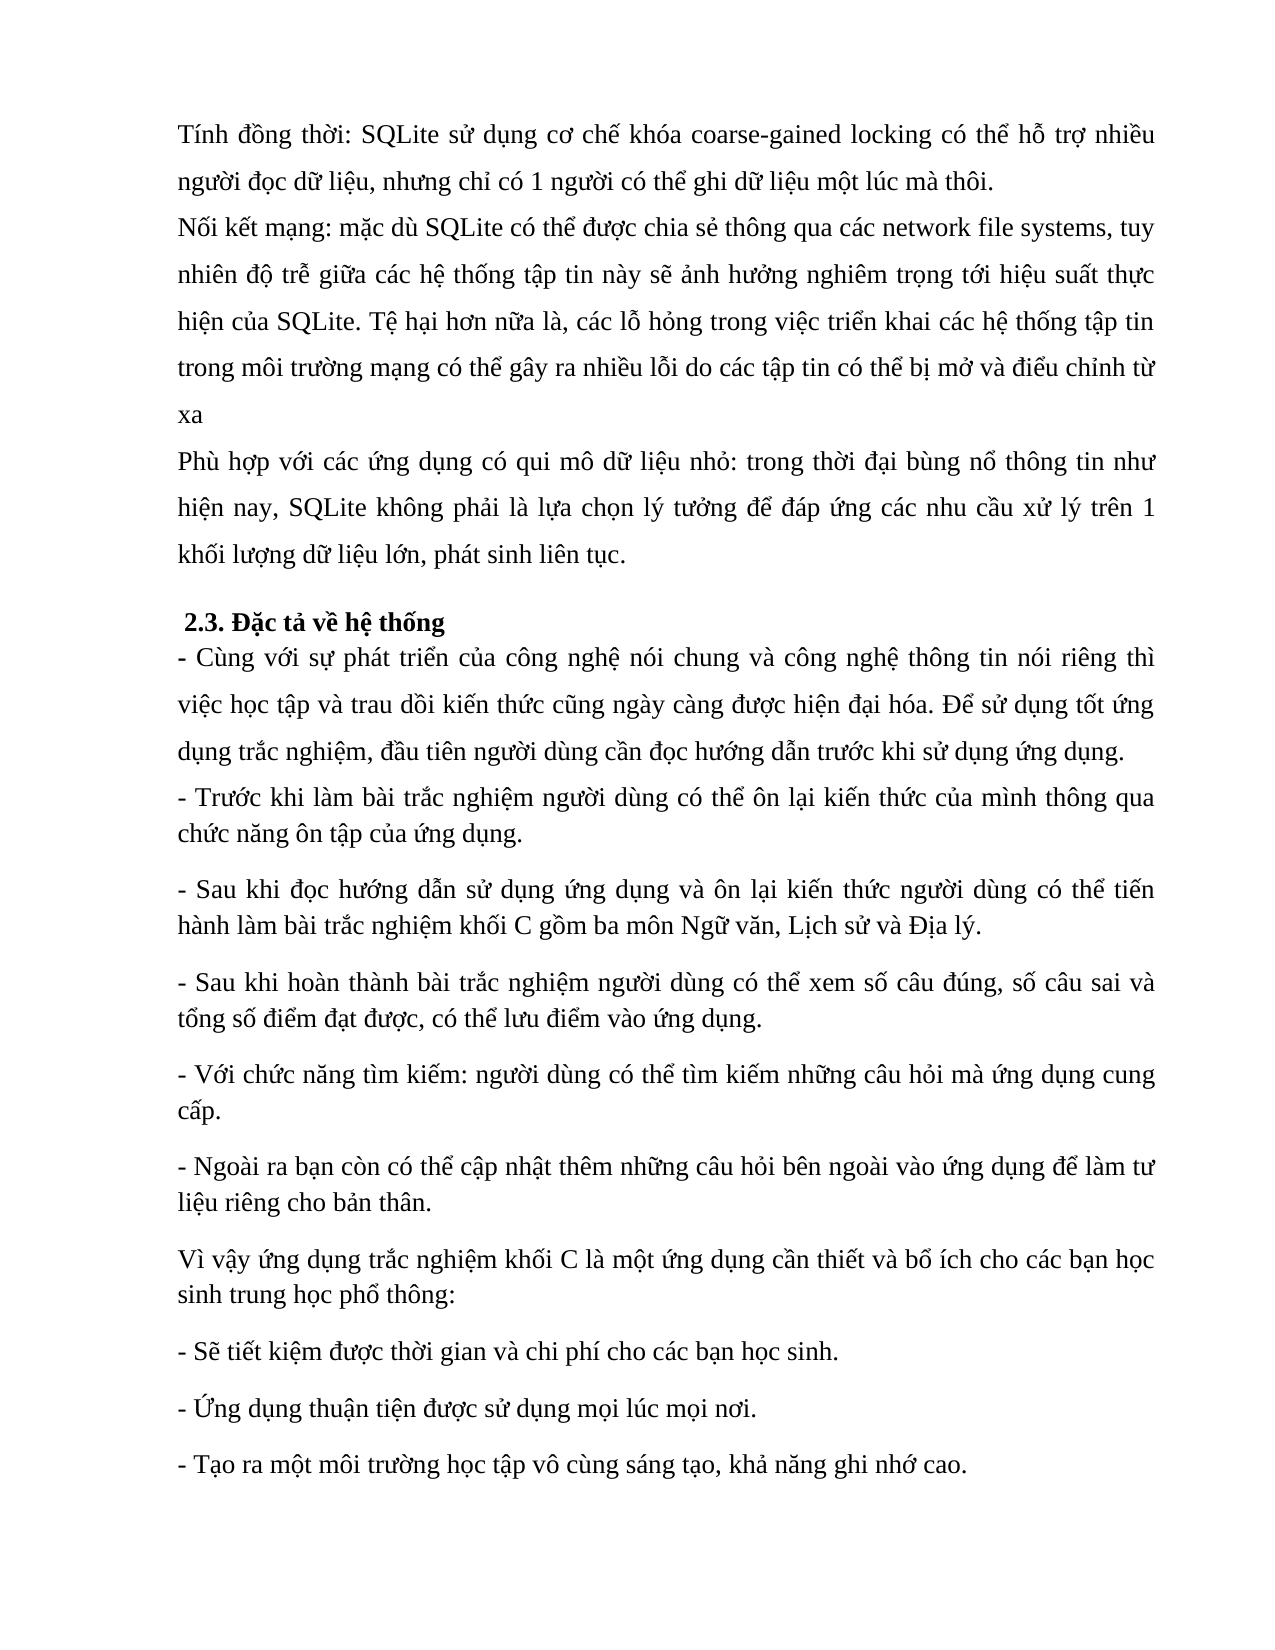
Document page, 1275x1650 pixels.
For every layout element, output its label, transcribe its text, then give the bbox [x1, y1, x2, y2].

text - Ngoài ra bạn còn có thể cập nhật thêm những câu hỏi bên ngoài vào ứng dụng để làm tư liệu riêng cho bản thân. [177, 1151, 1157, 1217]
text - Cùng với sự phát triển của công nghệ nói chung và công nghệ thông tin nói riêng thì việc học tập và trau dồi kiến thức cũng ngày càng được hiện đại hóa. Để sử dụng tốt ứng dụng trắc nghiệm, đầu tiên người dùng cần đọc hướng dẫn trước khi sử dụng ứng dụng. [177, 719, 1157, 766]
text - Tạo ra một môi trường học tập vô cùng sáng tạo, khả năng ghi nhớ cao. [177, 1448, 1157, 1479]
text Nối kết mạng: mặc dù SQLite có thể được chia sẻ thông qua các network file systems, tuy nhiên độ trễ giữa các hệ thống tập tin này sẽ ảnh hưởng nghiêm trọng tới hiệu suất thực hiện của SQLite. Tệ hại hơn nữa là, các lỗ hỏng trong việc triển khai các hệ thống tập tin trong môi trường mạng có thể gây ra nhiều lỗi do các tập tin có thể bị mở và điểu chỉnh từ xa [177, 211, 1157, 429]
subtitle 2.3. Đặc tả về hệ thống [177, 606, 1157, 637]
text - Sẽ tiết kiệm được thời gian và chi phí cho các bạn học sinh. [177, 1335, 1157, 1366]
text - Ứng dụng thuận tiện được sử dụng mọi lúc mọi nơi. [177, 1392, 1157, 1423]
text - Sau khi hoàn thành bài trắc nghiệm người dùng có thể xem số câu đúng, số câu sai và tổng số điểm đạt được, có thể lưu điểm vào ứng dụng. [177, 966, 1157, 1033]
text - Với chức năng tìm kiếm: người dùng có thể tìm kiếm những câu hỏi mà ứng dụng cung cấp. [177, 1058, 1157, 1125]
text Phù hợp với các ứng dụng có qui mô dữ liệu nhỏ: trong thời đại bùng nổ thông tin như hiện nay, SQLite không phải là lựa chọn lý tưởng để đáp ứng các nhu cầu xử lý trên 1 khối lượng dữ liệu lớn, phát sinh liên tục. [177, 445, 1157, 569]
text - Sau khi đọc hướng dẫn sử dụng ứng dụng và ôn lại kiến thức người dùng có thể tiến hành làm bài trắc nghiệm khối C gồm ba môn Ngữ văn, Lịch sử và Địa lý. [177, 874, 1157, 941]
text - Trước khi làm bài trắc nghiệm người dùng có thể ôn lại kiến thức của mình thông qua chức năng ôn tập của ứng dụng. [177, 781, 1157, 848]
text Vì vậy ứng dụng trắc nghiệm khối C là một ứng dụng cần thiết và bổ ích cho các bạn học sinh trung học phổ thông: [177, 1243, 1157, 1310]
text Tính đồng thời: SQLite sử dụng cơ chế khóa coarse-gained locking có thể hỗ trợ nhiều người đọc dữ liệu, nhưng chỉ có 1 người có thể ghi dữ liệu một lúc mà thôi. [177, 118, 1157, 196]
text - Cùng với sự phát triển của công nghệ nói chung và công nghệ thông tin nói riêng thì việc học tập và trau dồi kiến thức cũng ngày càng được hiện đại hóa. Để sử dụng tốt ứng dụng trắc nghiệm, đầu tiên người dùng cần đọc hướng dẫn trước khi sử dụng ứng dụng. [177, 641, 1157, 688]
